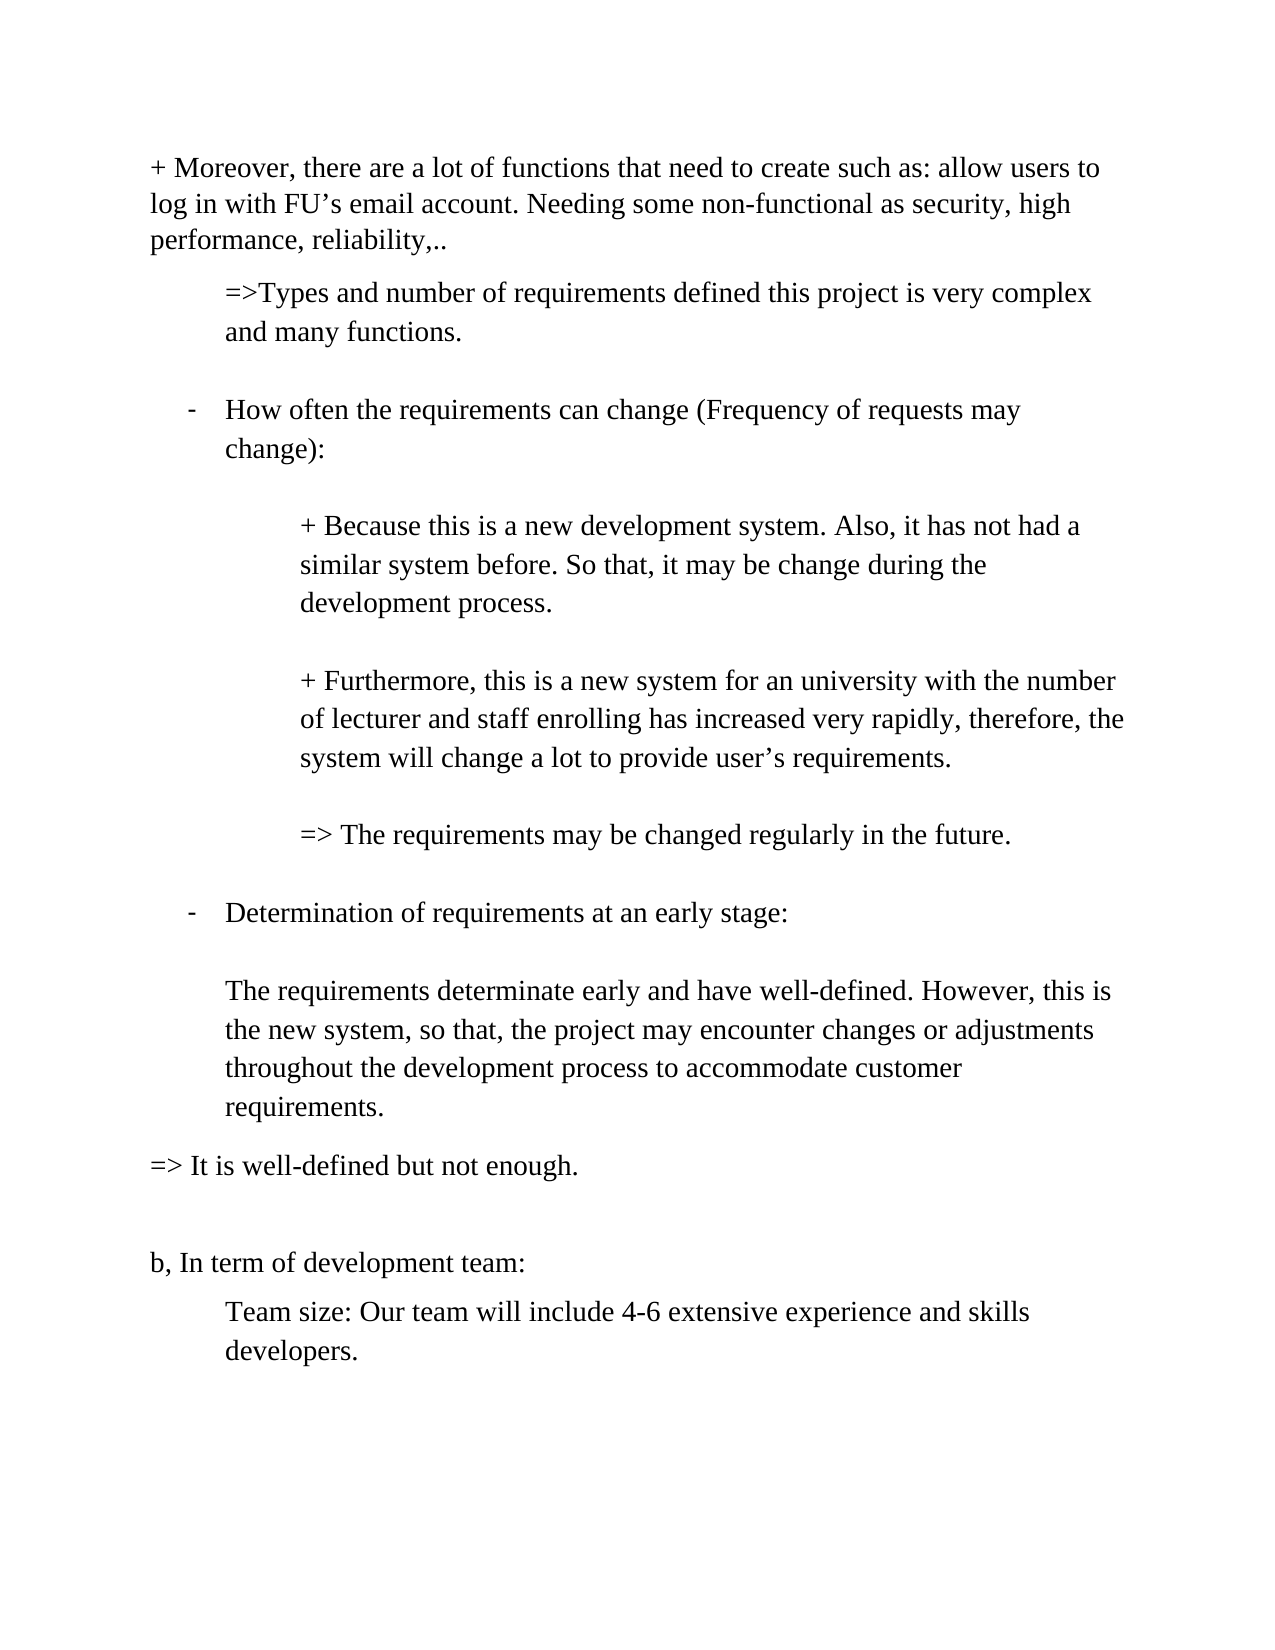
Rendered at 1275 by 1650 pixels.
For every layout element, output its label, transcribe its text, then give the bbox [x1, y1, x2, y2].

list =>Types and number of requirements defined this project is very complex and many functions. [225, 275, 1125, 347]
text b, In term of development team: [150, 1246, 1125, 1279]
list Team size: Our team will include 4-6 extensive experience and skills developers. [225, 1294, 1125, 1366]
list The requirements determinate early and have well-defined. However, this is the new system, so that, the project may encounter changes or adjustments throughout the development process to accommodate customer requirements. [225, 973, 1125, 1122]
text => It is well-defined but not enough. [150, 1148, 1125, 1182]
list + Because this is a new development system. Also, it has not had a similar system before. So that, it may be change during the development process. [300, 508, 1125, 619]
list + Furthermore, this is a new system for an university with the number of lecturer and staff enrolling has increased very rapidly, therefore, the system will change a lot to provide user’s requirements. [300, 663, 1125, 773]
text + Moreover, there are a lot of functions that need to create such as: allow users to log in with FU’s email account. Needing some non-functional as security, high performance, reliability,.. [150, 150, 1125, 256]
list How often the requirements can change (Frequency of requests may change): [187, 391, 1125, 465]
list Determination of requirements at an early stage: [187, 894, 1125, 929]
list => The requirements may be changed regularly in the future. [225, 817, 1125, 850]
